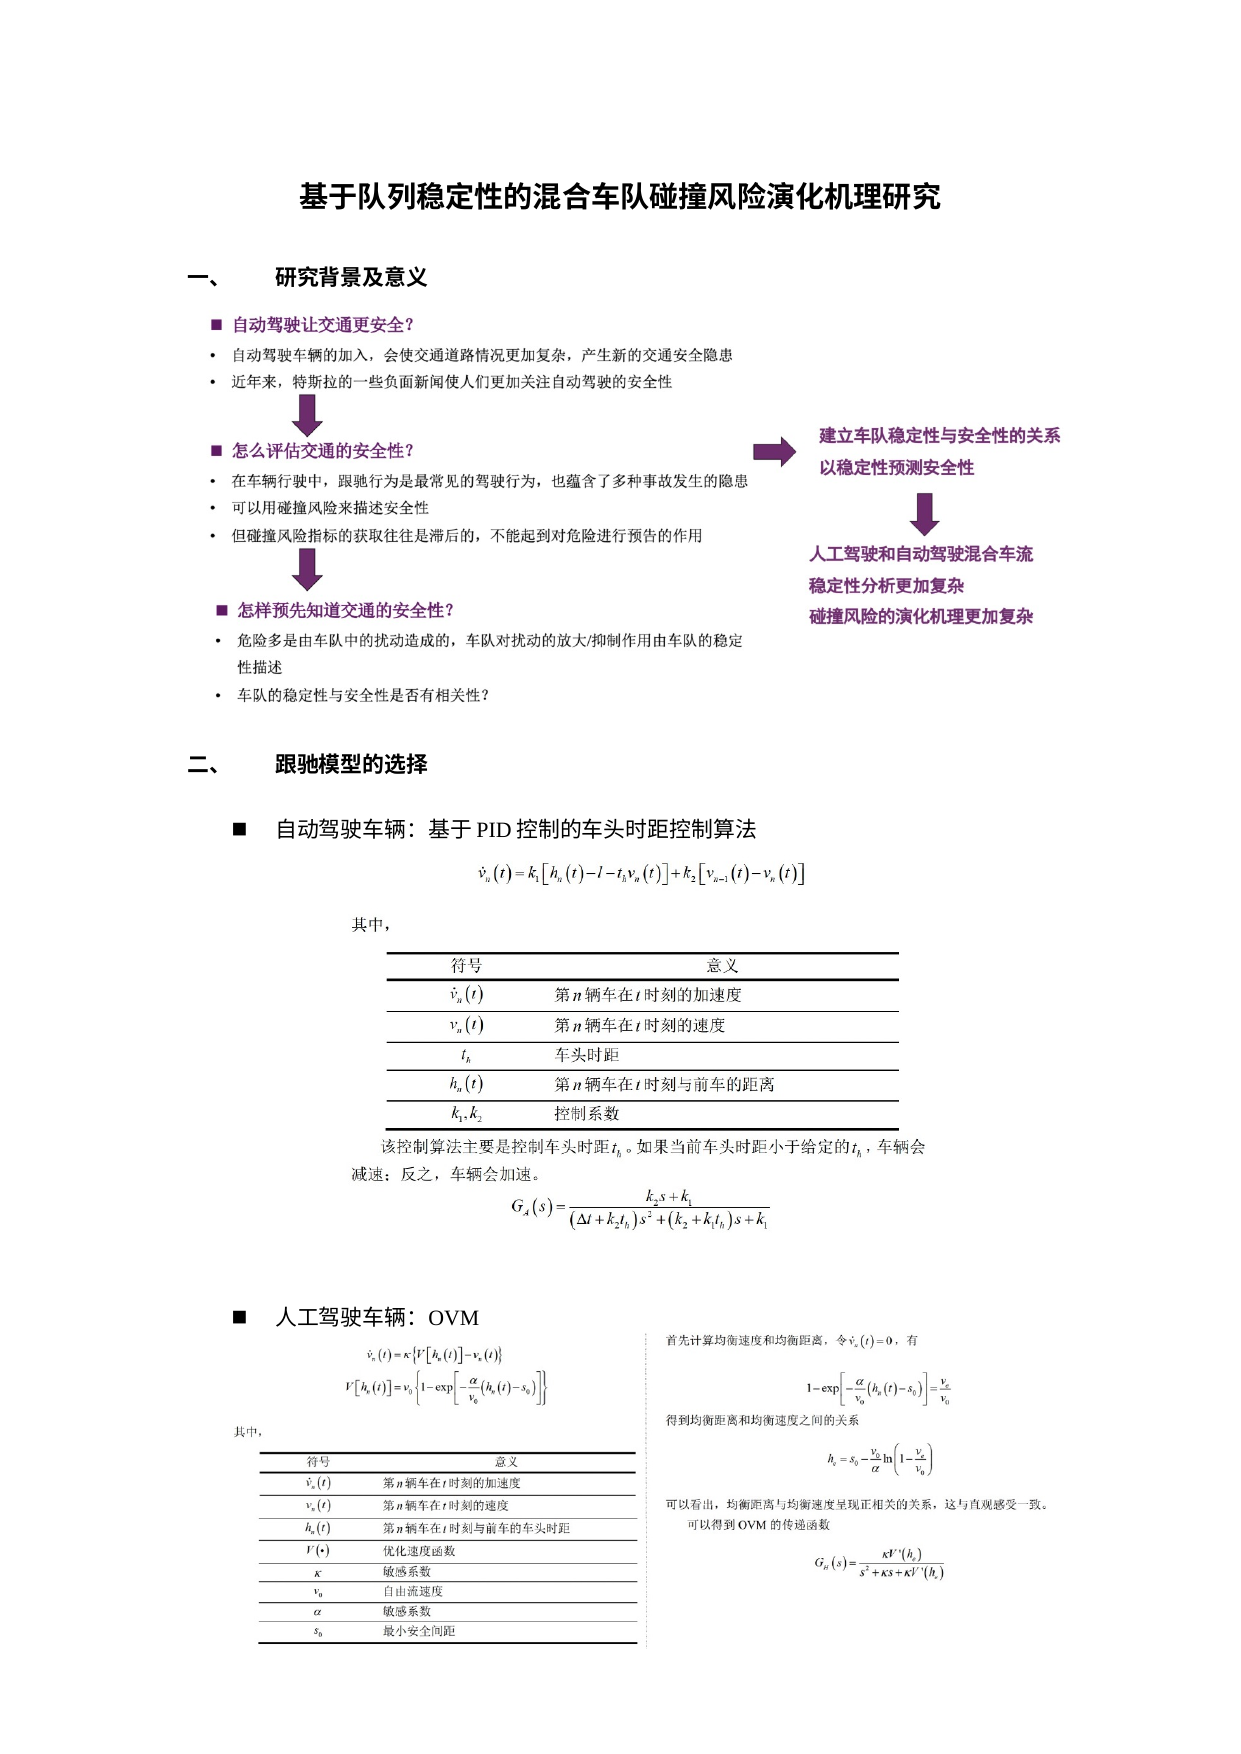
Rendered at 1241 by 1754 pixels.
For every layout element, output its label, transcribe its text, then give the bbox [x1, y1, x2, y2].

list 人工驾驶车辆：OVM [231, 1299, 1053, 1332]
picture [171, 846, 969, 1237]
picture [196, 310, 1080, 708]
list 跟驰模型的选择 [187, 747, 1053, 779]
picture [227, 1332, 1058, 1649]
list 研究背景及意义 [187, 259, 1053, 292]
text 基于队列稳定性的混合车队碰撞风险演化机理研究 [187, 162, 1053, 227]
list 自动驾驶车辆：基于PID控制的车头时距控制算法 [231, 812, 1053, 844]
